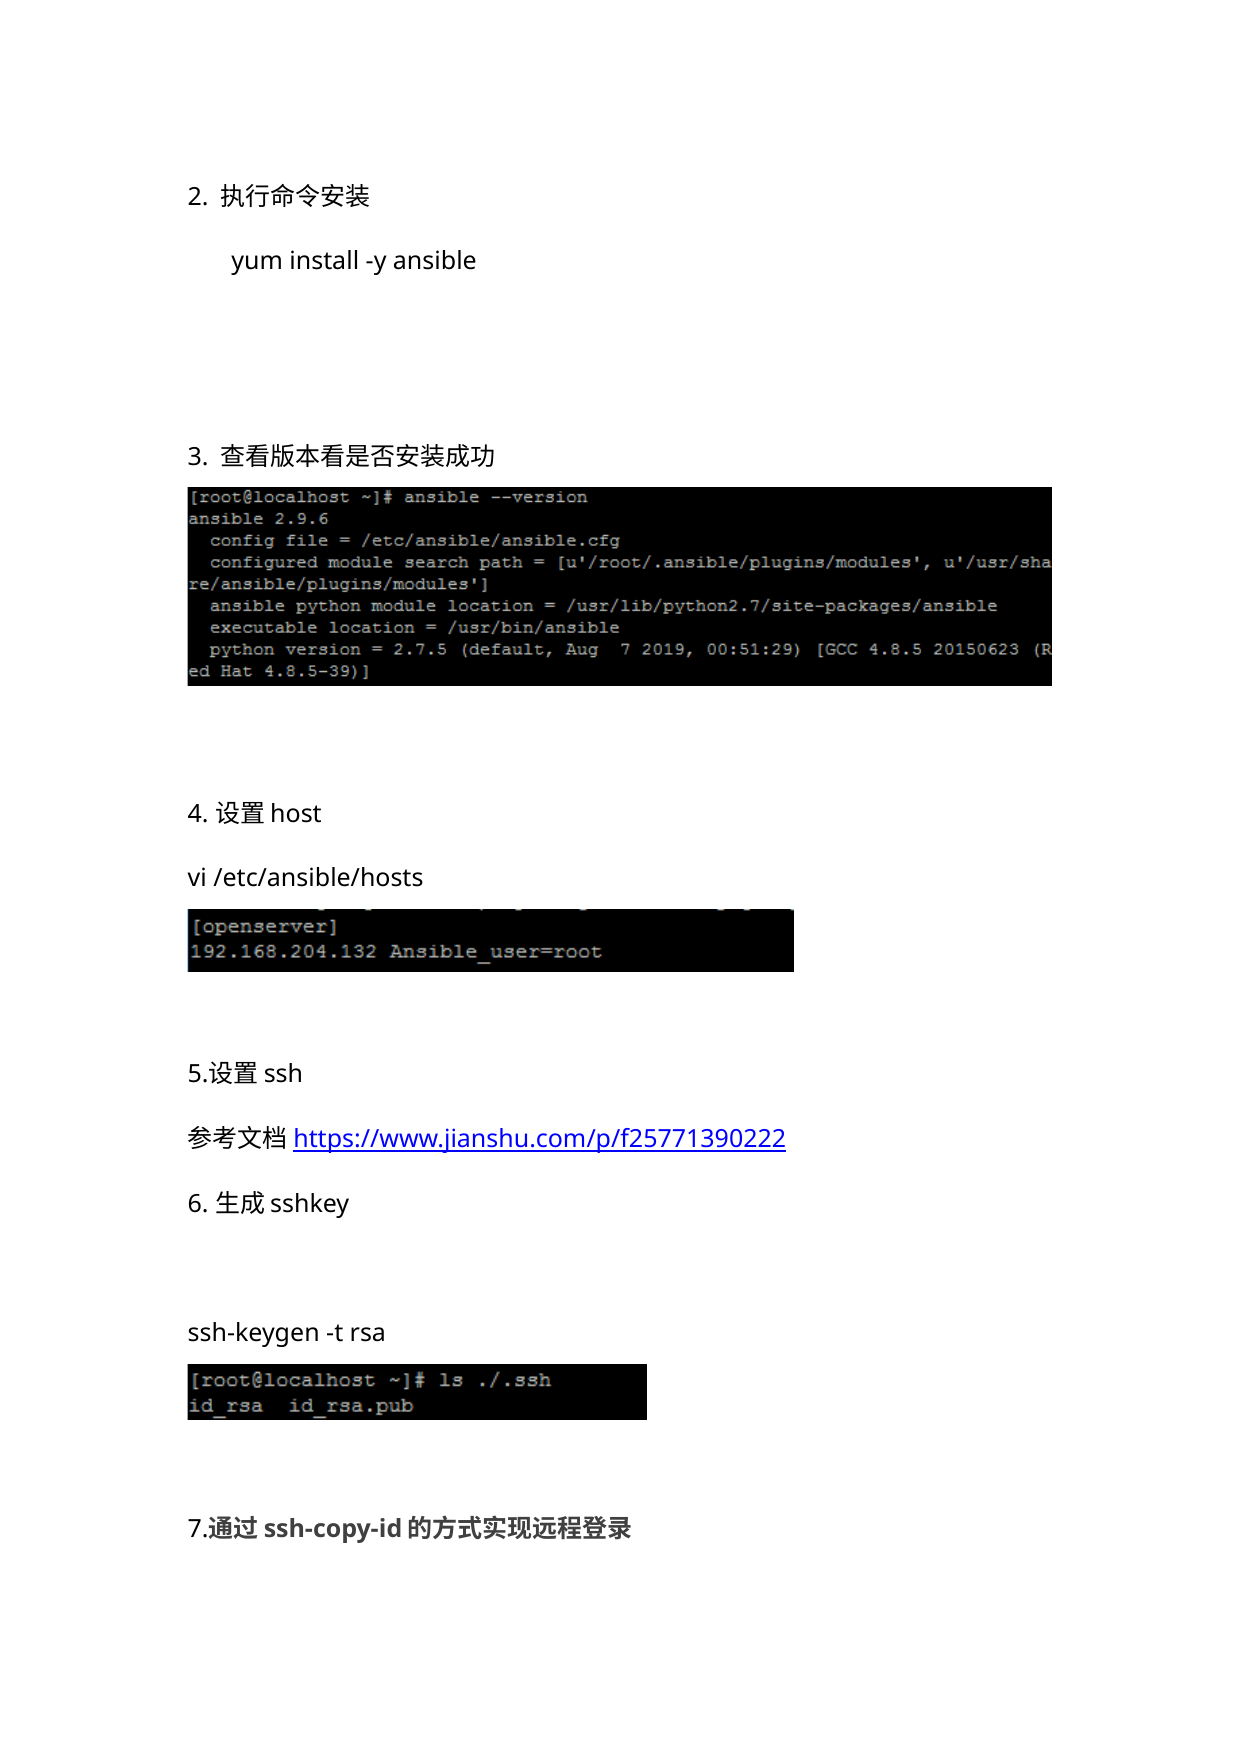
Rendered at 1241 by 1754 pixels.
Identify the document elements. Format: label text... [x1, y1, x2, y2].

list 执行命令安装 [187, 162, 1053, 227]
list 查看版本看是否安装成功 [187, 422, 1053, 487]
list 参考文档 https://www.jianshu.com/p/f25771390222 [187, 1104, 1053, 1169]
picture [187, 1364, 647, 1420]
list yum install -y ansible [187, 227, 1053, 292]
picture [187, 487, 1052, 686]
list 5.设置ssh [187, 1039, 1053, 1104]
list ssh-keygen -t rsa [187, 1299, 1053, 1364]
list 生成sshkey [187, 1169, 1053, 1234]
list vi /etc/ansible/hosts [187, 844, 1053, 909]
list 4. 设置host [187, 779, 1053, 844]
list 7.通过ssh-copy-id的方式实现远程登录 [187, 1494, 1053, 1559]
picture [187, 909, 794, 972]
